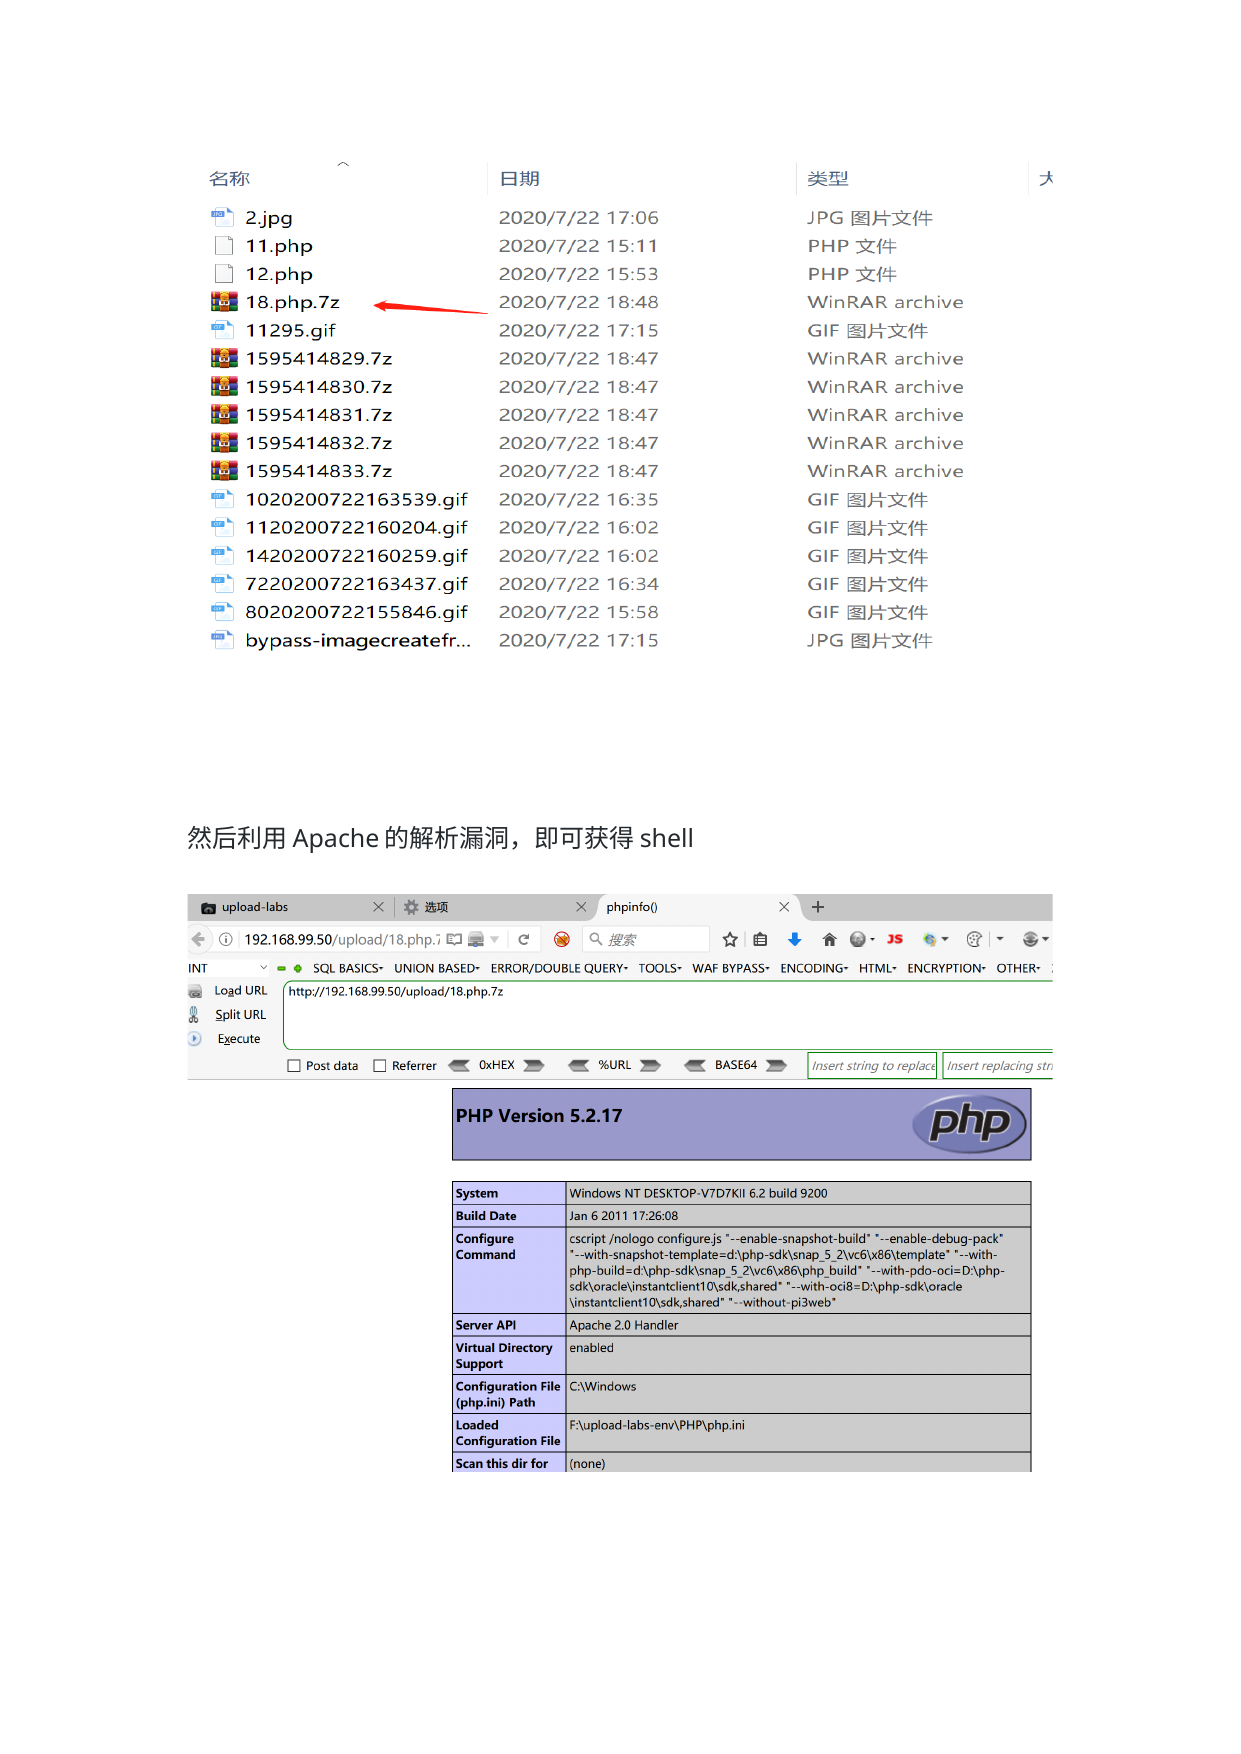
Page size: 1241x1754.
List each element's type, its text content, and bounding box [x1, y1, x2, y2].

picture [187, 162, 1053, 748]
text 然后利用Apache的解析漏洞，即可获得shell [187, 804, 1053, 869]
picture [187, 894, 1053, 1472]
